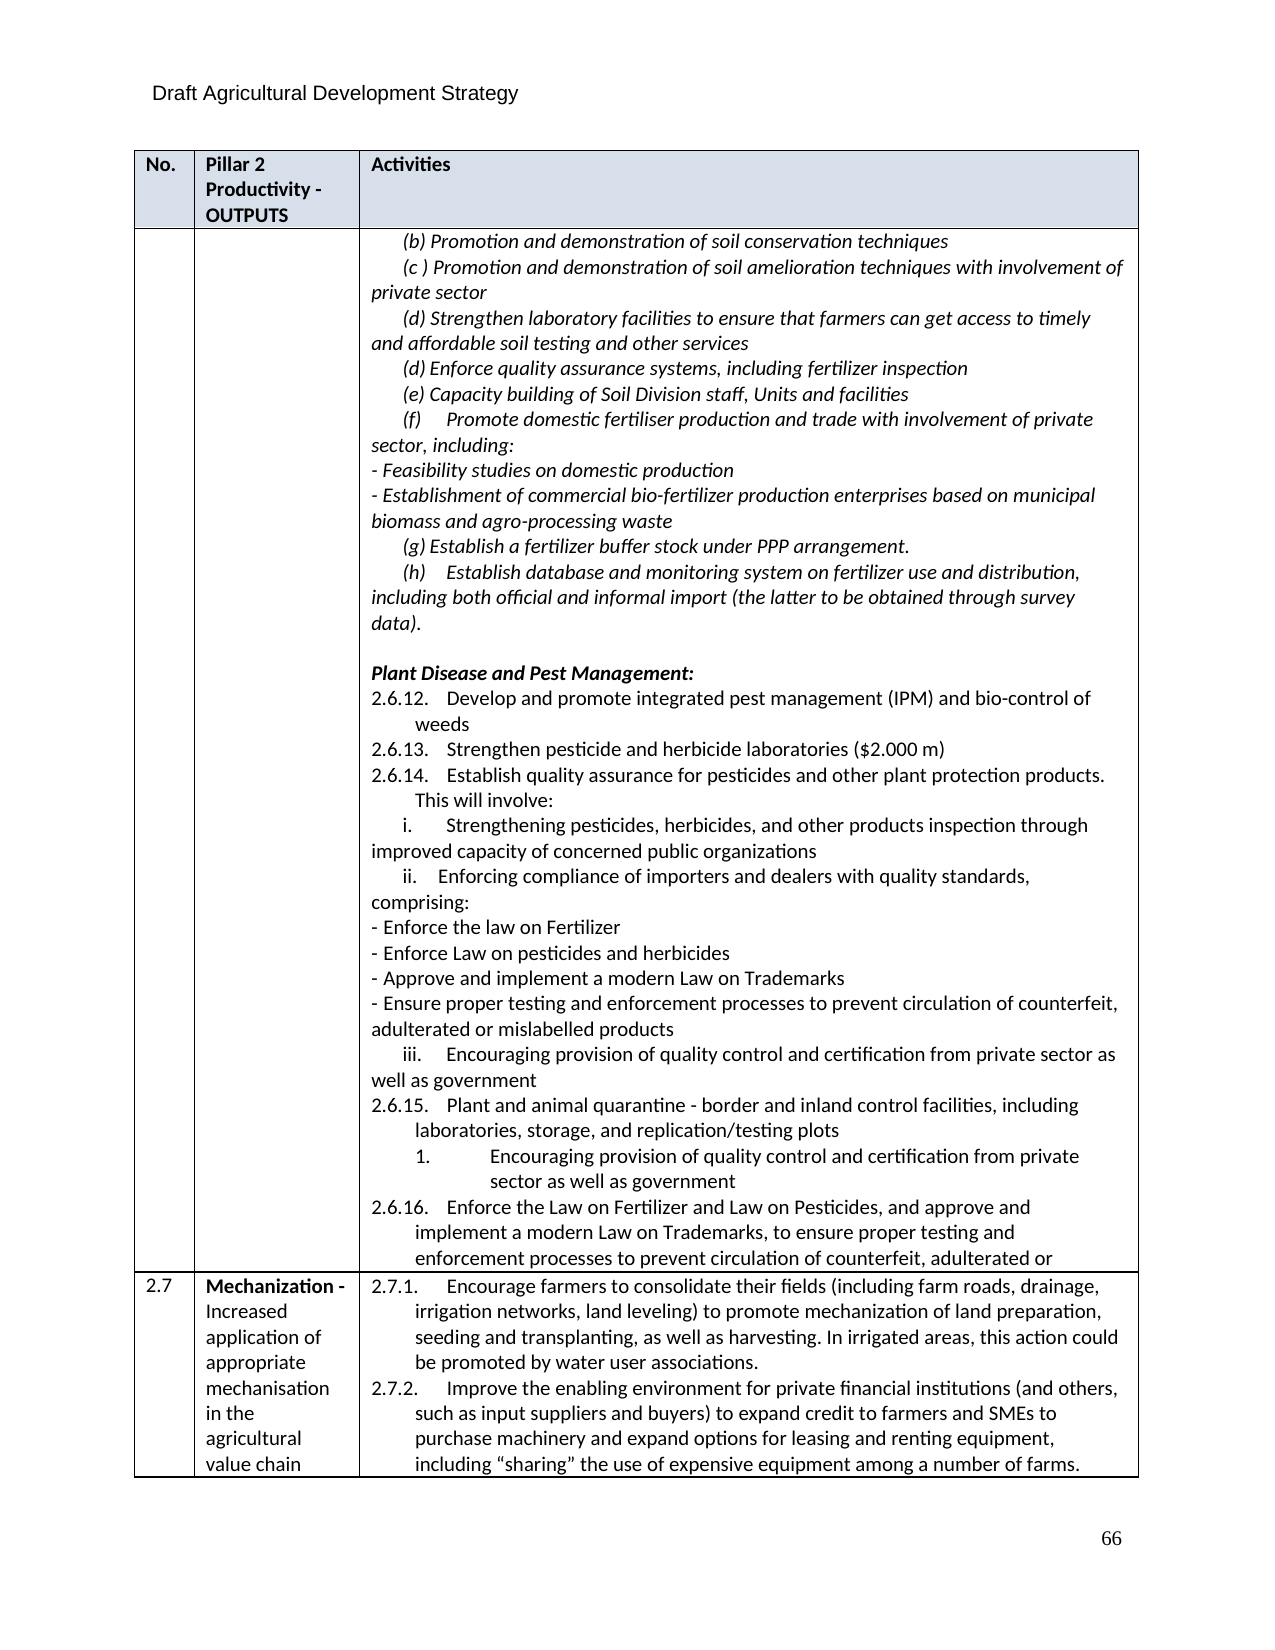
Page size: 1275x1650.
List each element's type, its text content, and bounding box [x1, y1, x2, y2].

table_header Pillar 2 Productivity - OUTPUTS [195, 151, 359, 227]
table_cell [135, 229, 194, 1271]
table_cell (b) Promotion and demonstration of soil conservation techniques (c ) Promotion and demonstration of soil amelioration techniques with involvement of private sector (d) Strengthen laboratory facilities to ensure that farmers can get access to timely and affordable soil testing and other services Enforce quality assurance systems, including fertilizer inspection Capacity building of Soil Division staff, Units and facilities Promote domestic fertiliser production and trade with involvement of private sector, including: Feasibility studies on domestic production Establishment of commercial bio-fertilizer production enterprises based on municipal biomass and agro-processing waste Establish a fertilizer buffer stock under PPP arrangement. Establish database and monitoring system on fertilizer use and distribution, including both official and informal import (the latter to be obtained through survey data). Plant Disease and Pest Management: Develop and promote integrated pest management (IPM) and bio-control of weeds Strengthen pesticide and herbicide laboratories ($2.000 m) Establish quality assurance for pesticides and other plant protection products. This will involve: Strengthening pesticides, herbicides, and other products inspection through improved capacity of concerned public organizations Enforcing compliance of importers and dealers with quality standards, comprising: Enforce the law on Fertilizer Enforce Law on pesticides and herbicides Approve and implement a modern Law on Trademarks Ensure proper testing and enforcement processes to prevent circulation of counterfeit, adulterated or mislabelled products Encouraging provision of quality control and certification from private sector as well as government Plant and animal quarantine - border and inland control facilities, including laboratories, storage, and replication/testing plots Encouraging provision of quality control and certification from private sector as well as government Enforce the Law on Fertilizer and Law on Pesticides, and approve and implement a modern Law on Trademarks, to ensure proper testing and enforcement processes to prevent circulation of counterfeit, adulterated or mislabeled products. [360, 229, 1138, 1271]
table_cell Mechanization - Increased application of appropriate mechanisation in the agricultural value chain [195, 1273, 359, 1476]
table_header No. [135, 151, 194, 227]
table_cell Encourage farmers to consolidate their fields (including farm roads, drainage, irrigation networks, land leveling) to promote mechanization of land preparation, seeding and transplanting, as well as harvesting. In irrigated areas, this action could be promoted by water user associations. Improve the enabling environment for private financial institutions (and others, such as input suppliers and buyers) to expand credit to farmers and SMEs to purchase machinery and expand options for leasing and renting equipment, including “sharing” the use of expensive equipment among a number of farms. [360, 1273, 1138, 1476]
table_cell [195, 229, 359, 1271]
table_cell 2.7 [135, 1273, 194, 1476]
table_header Activities [360, 151, 1138, 227]
